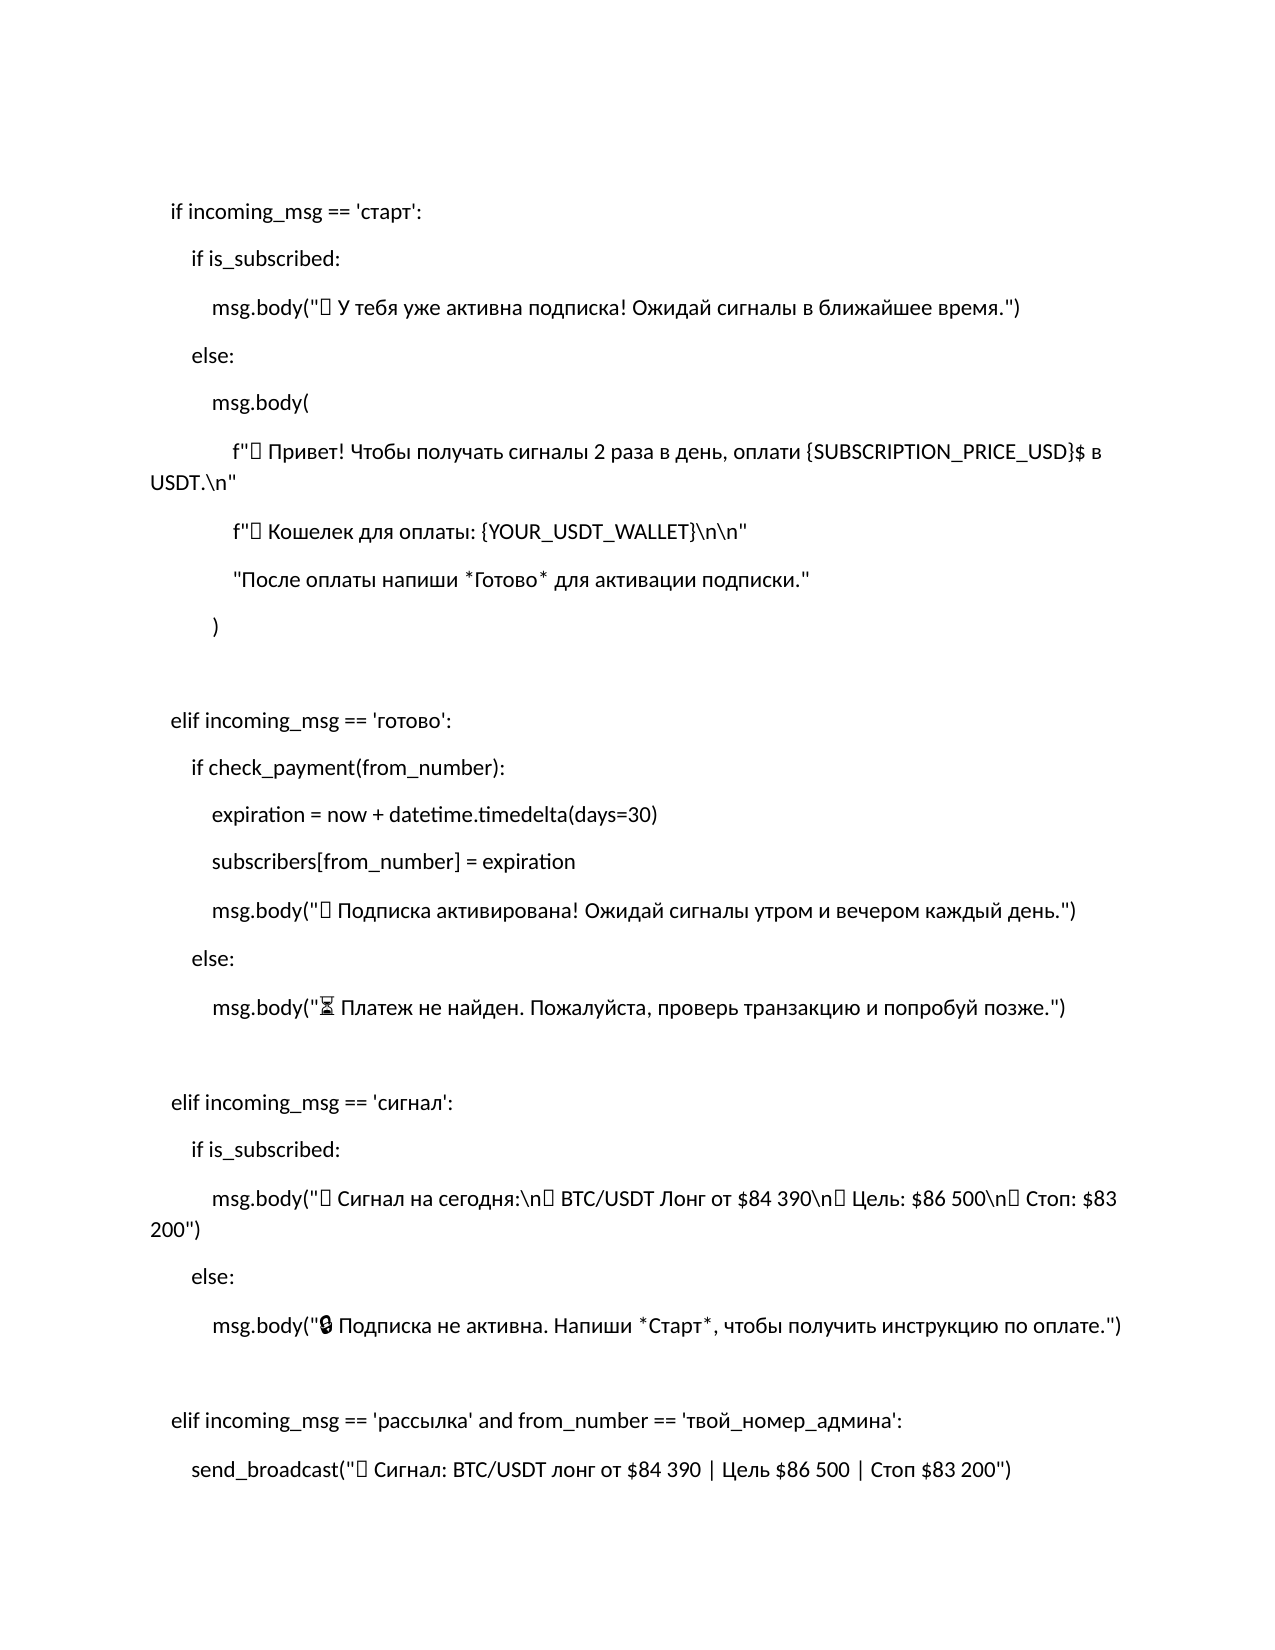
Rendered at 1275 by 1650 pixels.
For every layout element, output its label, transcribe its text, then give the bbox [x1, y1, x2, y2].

text subscribers[from_number] = expiration [150, 847, 1125, 875]
text msg.body("🚀 Сигнал на сегодня:\n📌 BTC/USDT Лонг от $84 390\n🎯 Цель: $86 500\n🛑 Стоп: $83 200") [150, 1182, 1125, 1243]
text if incoming_msg == 'старт': [150, 197, 1125, 225]
text if is_subscribed: [150, 1135, 1125, 1163]
text elif incoming_msg == 'рассылка' and from_number == 'твой_номер_админа': [150, 1406, 1125, 1434]
text else: [150, 341, 1125, 369]
text expiration = now + datetime.timedelta(days=30) [150, 800, 1125, 828]
text f"👋 Привет! Чтобы получать сигналы 2 раза в день, оплати {SUBSCRIPTION_PRICE_USD}$ в USDT.\n" [150, 435, 1125, 496]
text msg.body("⏳ Платеж не найден. Пожалуйста, проверь транзакцию и попробуй позже.") [150, 991, 1125, 1022]
text if is_subscribed: [150, 244, 1125, 272]
text msg.body("🎉 Подписка активирована! Ожидай сигналы утром и вечером каждый день.") [150, 894, 1125, 925]
text if check_payment(from_number): [150, 753, 1125, 781]
text else: [150, 1262, 1125, 1290]
text f"💸 Кошелек для оплаты: {YOUR_USDT_WALLET}\n\n" [150, 515, 1125, 546]
text msg.body("🔒 Подписка не активна. Напиши *Старт*, чтобы получить инструкцию по оплате.") [150, 1309, 1125, 1340]
text "После оплаты напиши *Готово* для активации подписки." [150, 566, 1125, 593]
text msg.body( [150, 388, 1125, 416]
text msg.body("✅ У тебя уже активна подписка! Ожидай сигналы в ближайшее время.") [150, 291, 1125, 322]
text ) [150, 612, 1125, 640]
text elif incoming_msg == 'готово': [150, 706, 1125, 734]
text else: [150, 944, 1125, 972]
text send_broadcast("🚀 Сигнал: BTC/USDT лонг от $84 390 | Цель $86 500 | Стоп $83 200") [150, 1453, 1125, 1484]
text elif incoming_msg == 'сигнал': [150, 1088, 1125, 1116]
